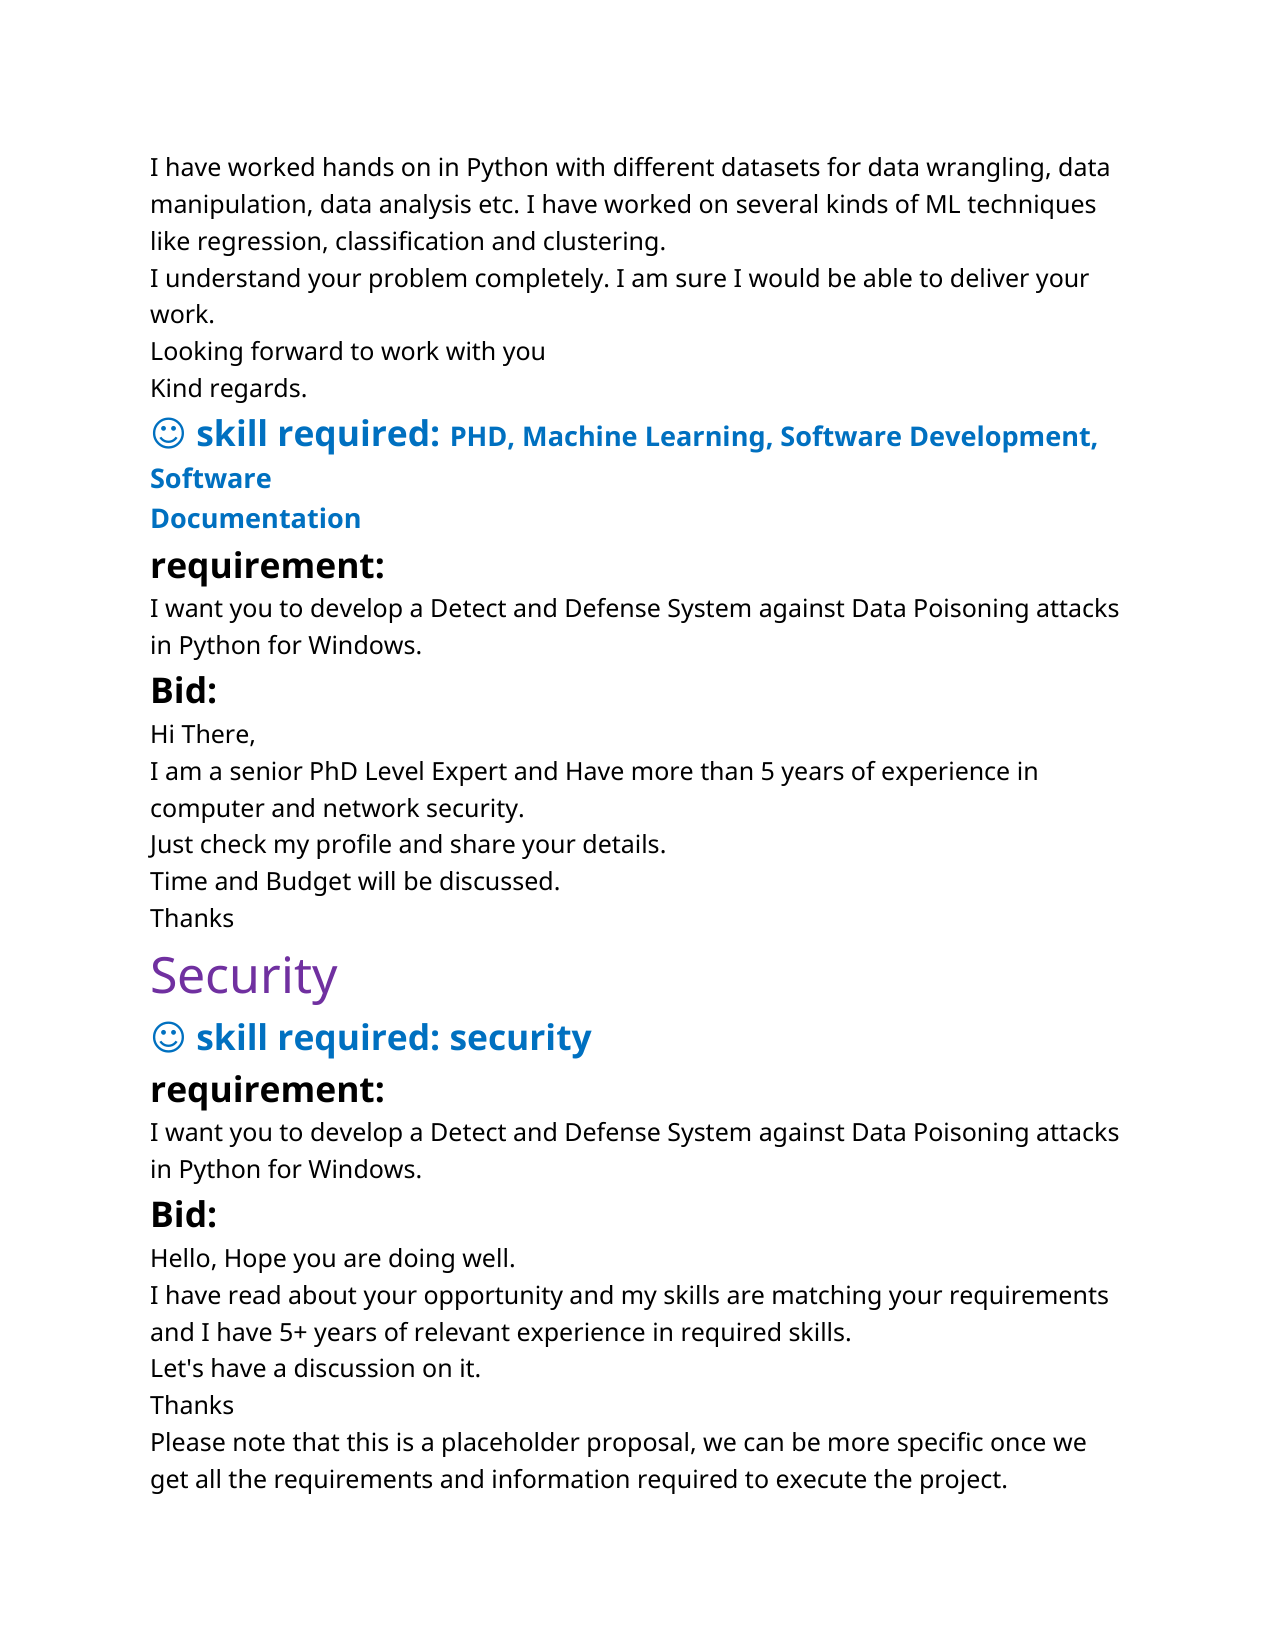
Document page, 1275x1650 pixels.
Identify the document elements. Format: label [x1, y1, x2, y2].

text [150, 150, 1125, 1495]
